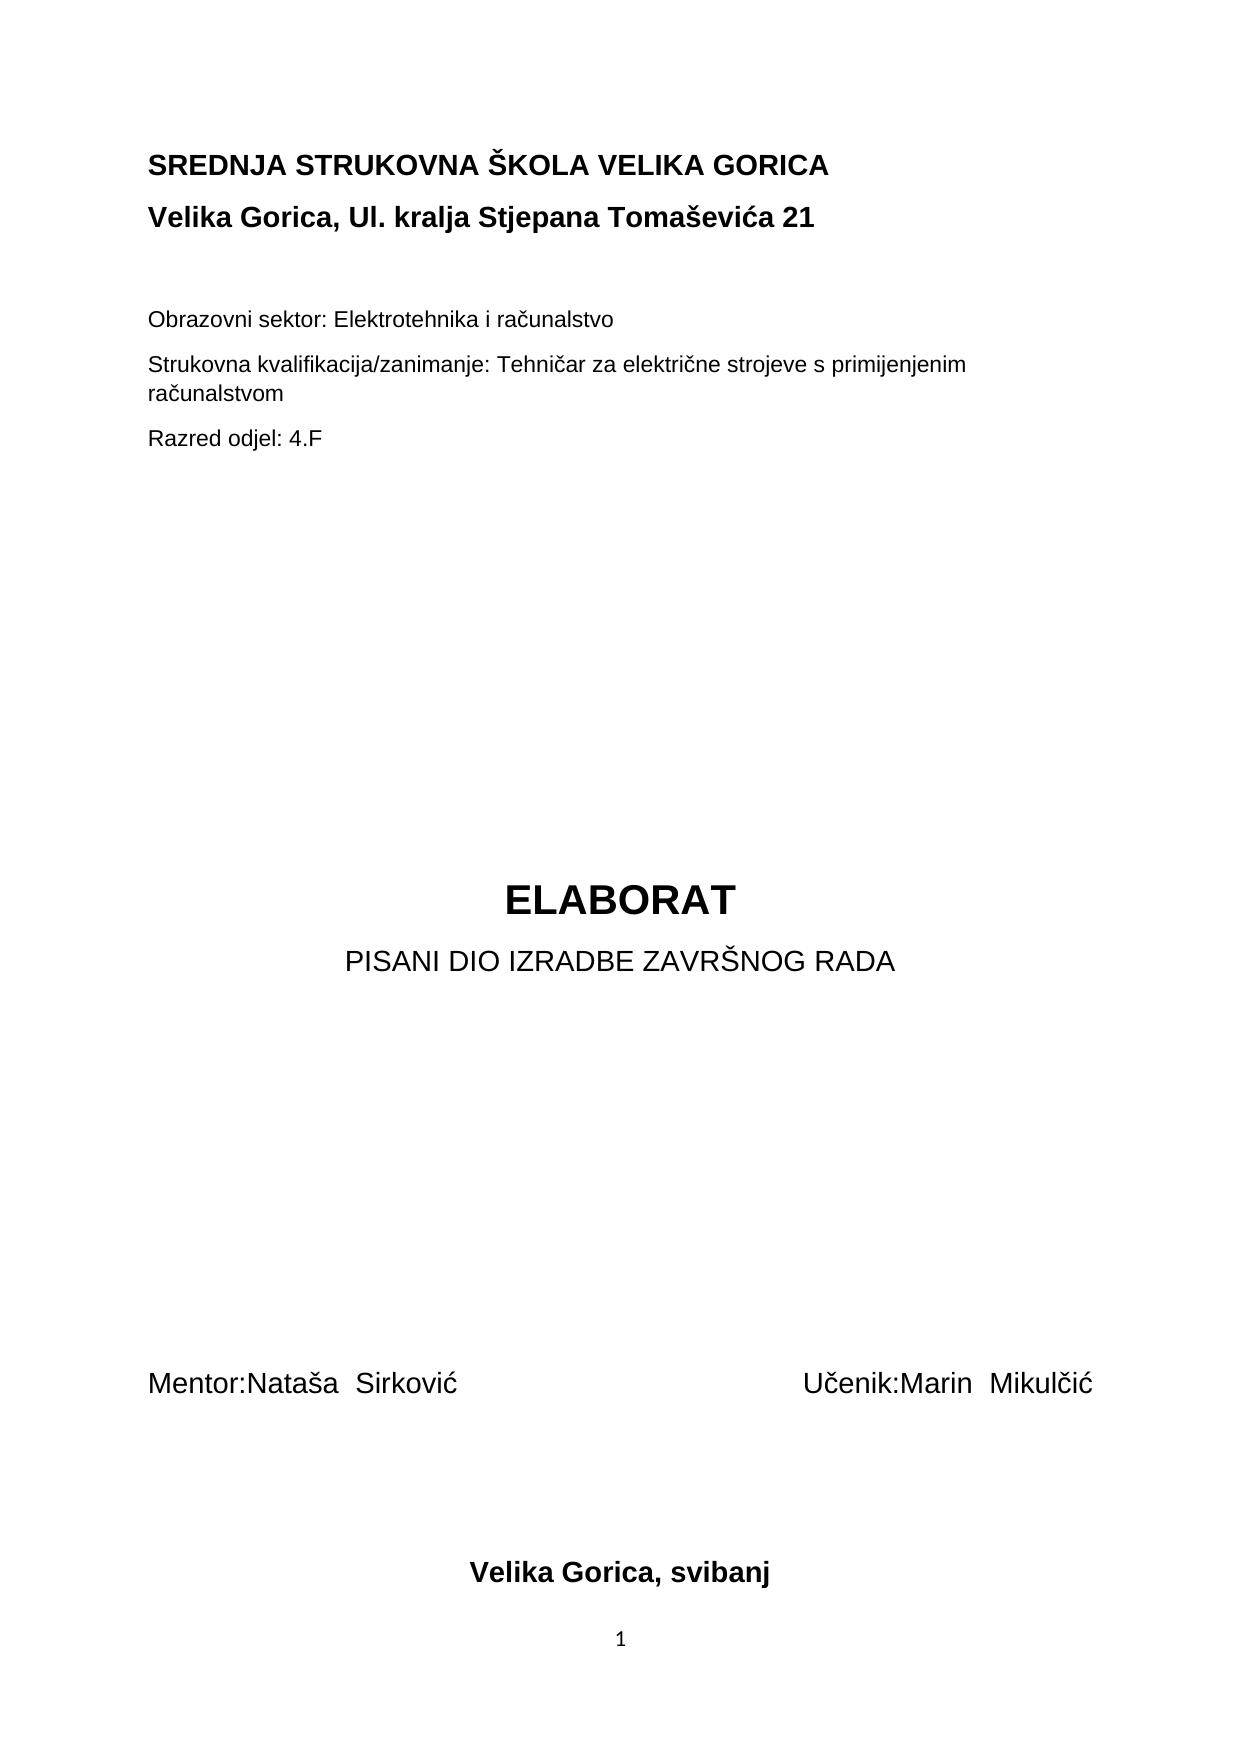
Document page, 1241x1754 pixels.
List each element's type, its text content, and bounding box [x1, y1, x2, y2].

text Obrazovni sektor: Elektrotehnika i računalstvo [148, 306, 1093, 332]
text ELABORAT [148, 876, 1093, 924]
text Razred odjel: 4.F [148, 425, 1093, 451]
text SREDNJA STRUKOVNA ŠKOLA VELIKA GORICA [148, 148, 1093, 181]
text PISANI DIO IZRADBE ZAVRŠNOG RADA [148, 944, 1093, 978]
text Velika Gorica, Ul. kralja Stjepana Tomaševića 21 [148, 200, 1093, 234]
text Mentor:Nataša_Sirković Učenik:Marin_Mikulčić [148, 1367, 1093, 1430]
text Velika Gorica, svibanj [148, 1555, 1093, 1588]
text Strukovna kvalifikacija/zanimanje: Tehničar za električne strojeve s primijenjenim računalstvom [148, 351, 1093, 406]
